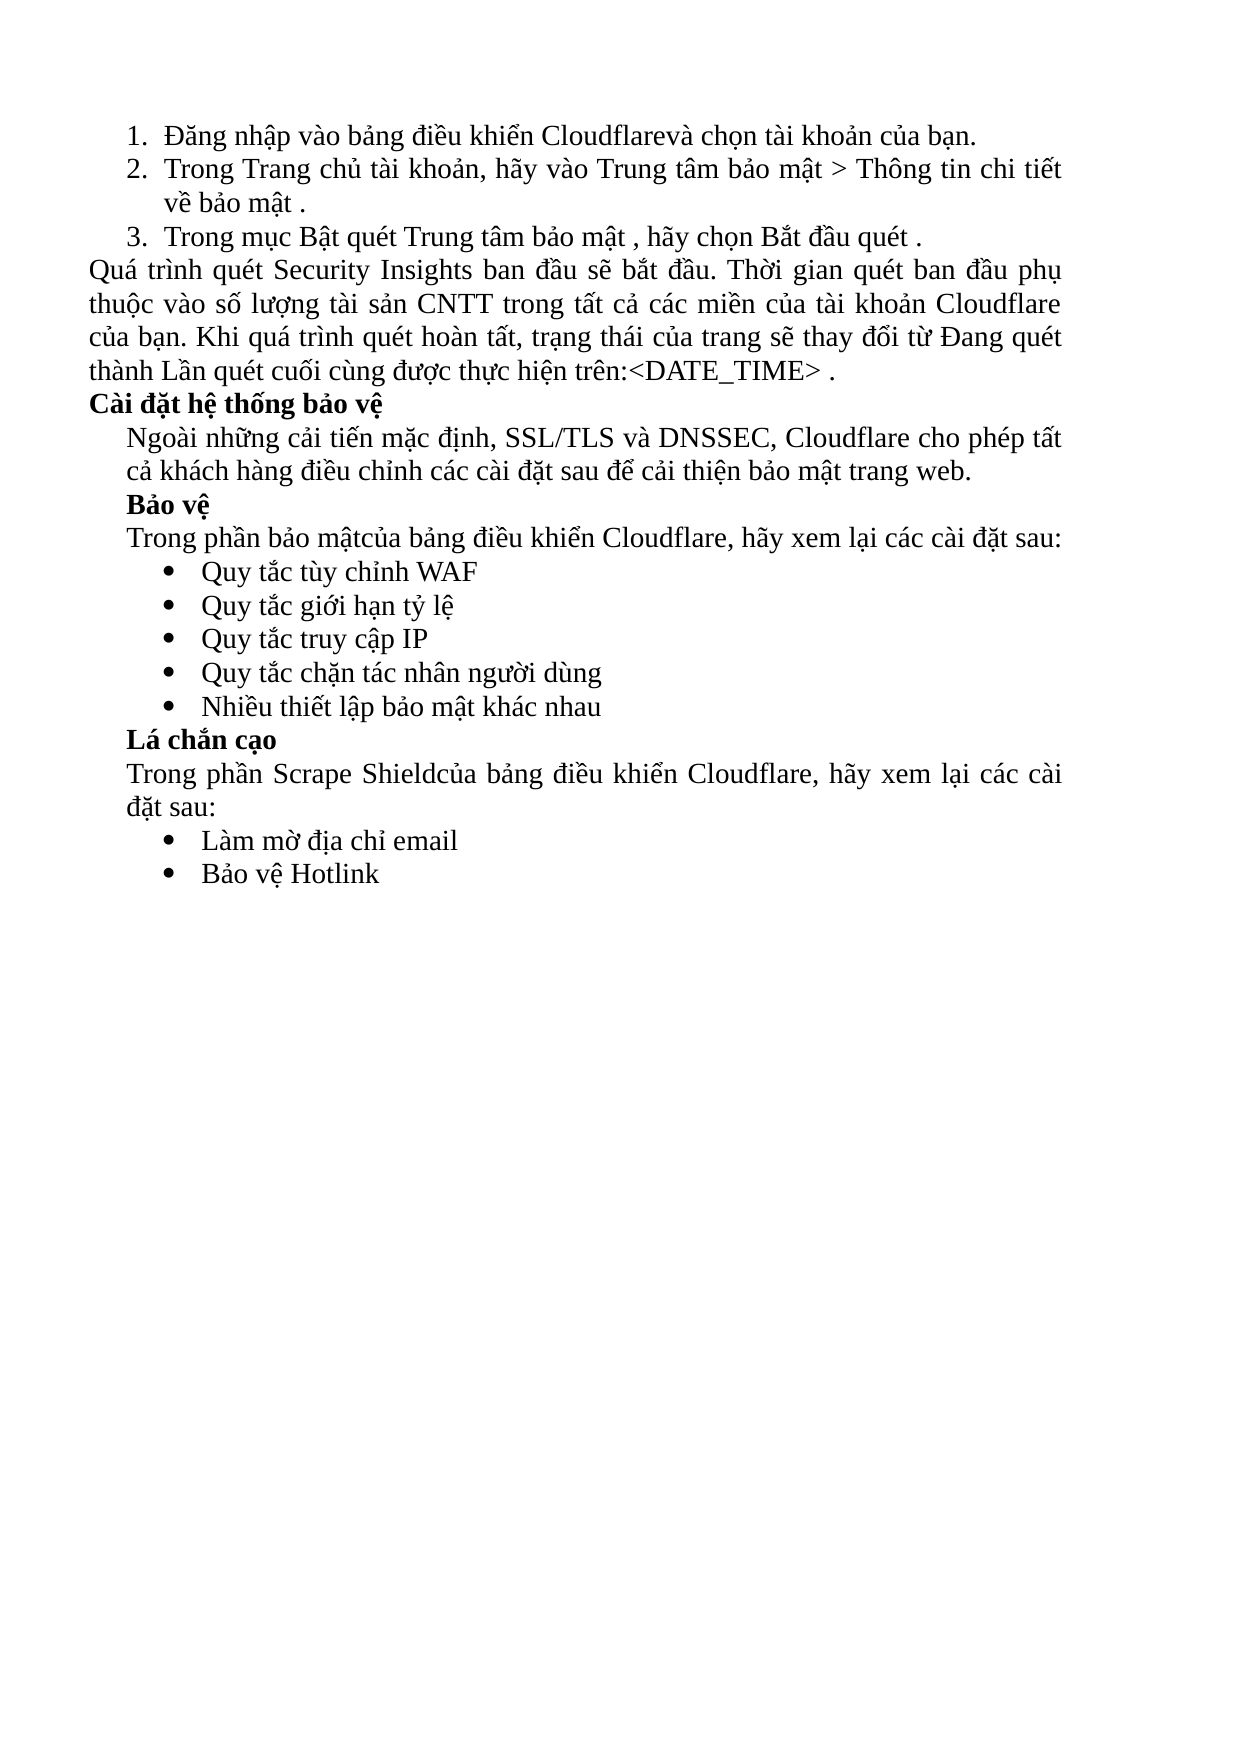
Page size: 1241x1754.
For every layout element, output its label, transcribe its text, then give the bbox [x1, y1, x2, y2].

list Đăng nhập vào bảng điều khiển Cloudflarevà chọn tài khoản của bạn. [126, 118, 1063, 152]
text Trong phần Scrape Shieldcủa bảng điều khiển Cloudflare, hãy xem lại các cài đặt sau: [126, 756, 1063, 823]
text Cài đặt hệ thống bảo vệ [89, 386, 1063, 420]
list Quy tắc tùy chỉnh WAF [164, 554, 1063, 588]
list Quy tắc truy cập IP [164, 621, 1063, 655]
list Quy tắc giới hạn tỷ lệ [164, 588, 1063, 621]
text Quá trình quét Security Insights ban đầu sẽ bắt đầu. Thời gian quét ban đầu phụ thuộc vào số lượng tài sản CNTT trong tất cả các miền của tài khoản Cloudflare của bạn. Khi quá trình quét hoàn tất, trạng thái của trang sẽ thay đổi từ Đang quét thành Lần quét cuối cùng được thực hiện trên:<DATE_TIME> . [89, 252, 1063, 386]
list Trong Trang chủ tài khoản, hãy vào Trung tâm bảo mật > Thông tin chi tiết về bảo mật . [126, 152, 1063, 219]
list Bảo vệ Hotlink [164, 857, 1063, 890]
text Trong phần bảo mậtcủa bảng điều khiển Cloudflare, hãy xem lại các cài đặt sau: [126, 521, 1063, 554]
list Làm mờ địa chỉ email [164, 823, 1063, 857]
list Quy tắc chặn tác nhân người dùng [164, 655, 1063, 689]
list Trong mục Bật quét Trung tâm bảo mật , hãy chọn Bắt đầu quét . [126, 219, 1063, 252]
text ​​Lá chắn cạo [126, 722, 1063, 756]
text Ngoài những cải tiến mặc định, SSL/TLS và DNSSEC, Cloudflare cho phép tất cả khách hàng điều chỉnh các cài đặt sau để cải thiện bảo mật trang web. [126, 420, 1063, 487]
text ​​Bảo vệ [126, 487, 1063, 521]
list Nhiều thiết lập bảo mật khác nhau [164, 689, 1063, 722]
